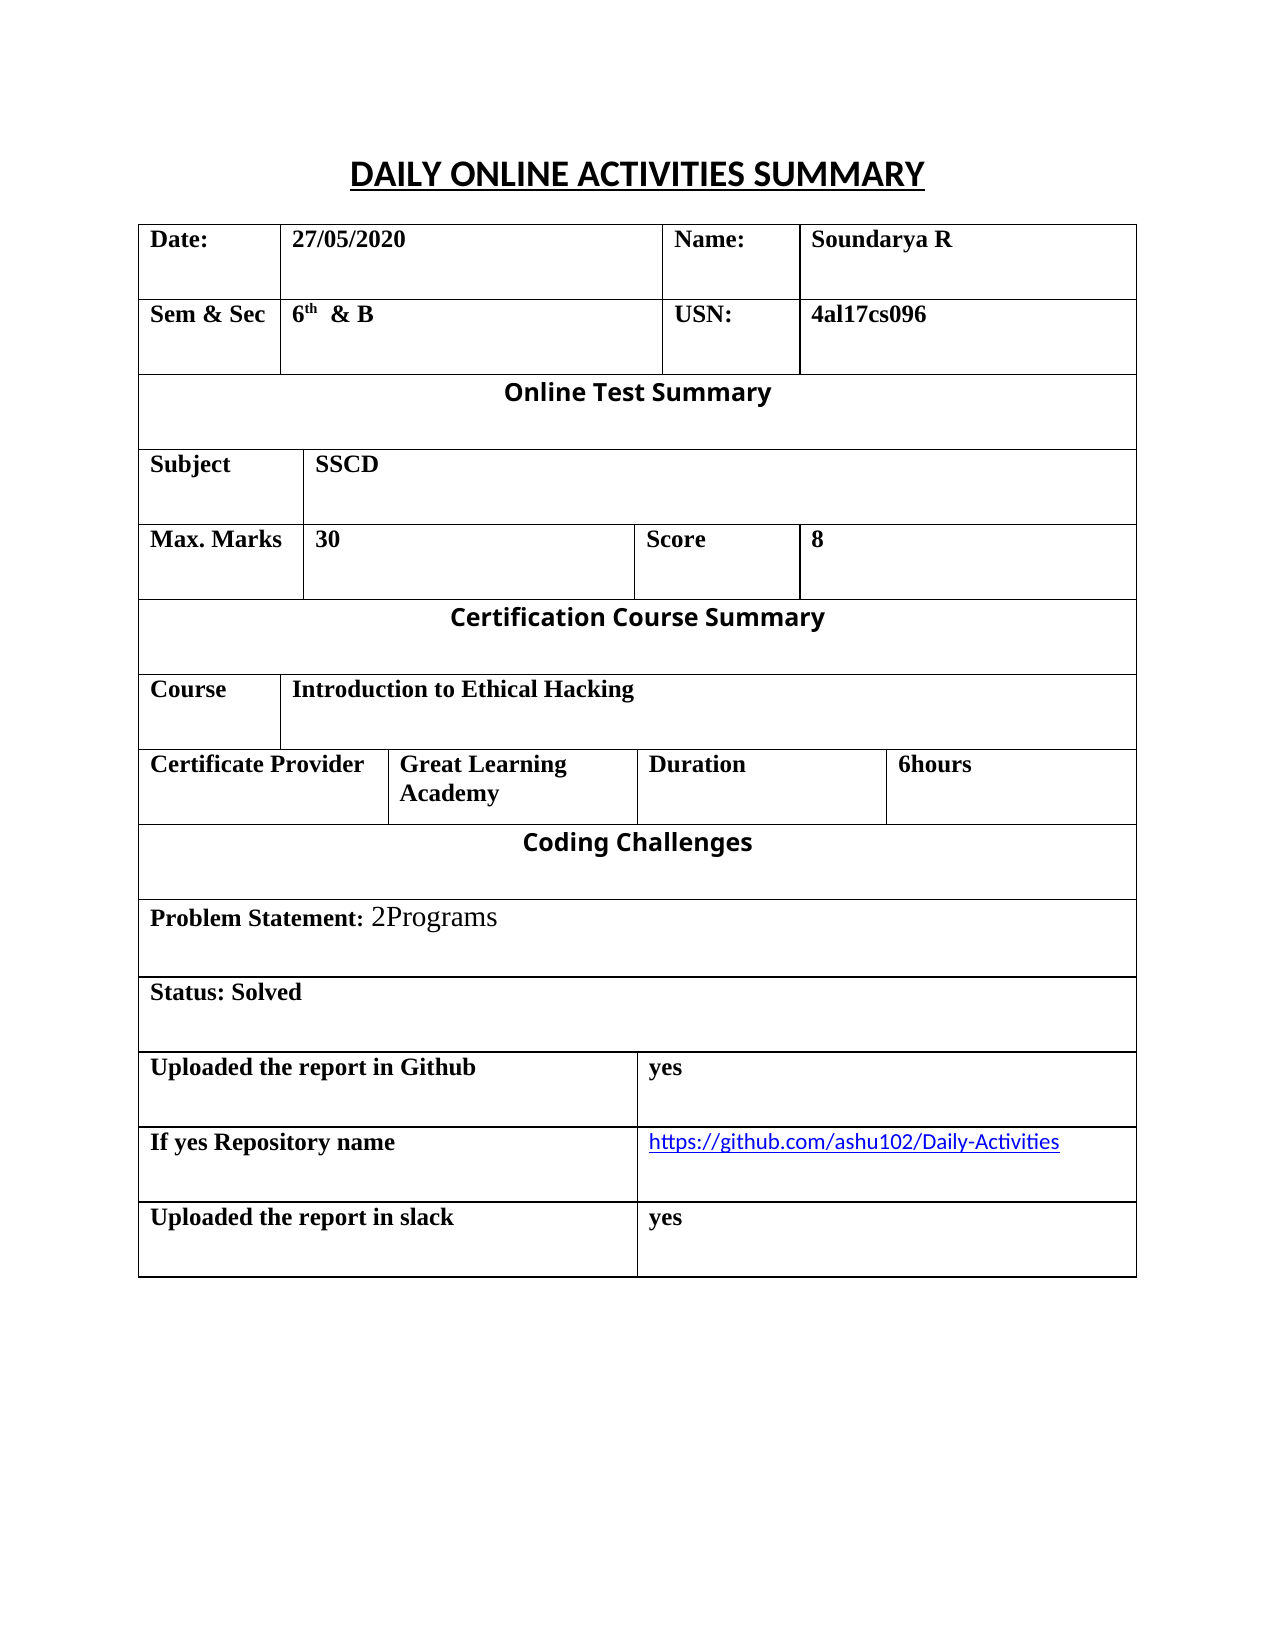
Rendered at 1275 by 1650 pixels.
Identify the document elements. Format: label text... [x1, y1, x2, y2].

table_cell Score [635, 525, 799, 598]
table_cell Problem Statement: 2Programs [139, 900, 1136, 976]
table_cell Duration [638, 750, 886, 823]
table_cell Course [139, 675, 280, 748]
table_cell Great Learning Academy [389, 750, 637, 823]
table_cell Certification Course Summary [139, 600, 1136, 673]
table_header 27/05/2020 [281, 225, 662, 298]
table_cell Coding Challenges [139, 825, 1136, 898]
table_header Soundarya R [801, 225, 1136, 298]
table_cell Certificate Provider [139, 750, 388, 823]
table_cell Uploaded the report in slack [139, 1203, 637, 1276]
table_cell Sem & Sec [139, 300, 280, 373]
table_cell 8 [801, 525, 1136, 598]
table_cell 6hours [887, 750, 1136, 823]
text DAILY ONLINE ACTIVITIES SUMMARY [150, 150, 1125, 196]
table_cell SSCD [304, 450, 1136, 523]
table_cell If yes Repository name [139, 1128, 637, 1201]
table_header Date: [139, 225, 280, 298]
table_cell USN: [663, 300, 799, 373]
table_cell Max. Marks [139, 525, 303, 598]
table_cell Status: Solved [139, 978, 1136, 1051]
table_cell https://github.com/ashu102/Daily-Activities [638, 1128, 1136, 1201]
table_cell yes [638, 1053, 1136, 1126]
table_cell 30 [304, 525, 634, 598]
table_cell Online Test Summary [139, 375, 1136, 448]
table_cell Subject [139, 450, 303, 523]
table_cell 4al17cs096 [801, 300, 1136, 373]
table_header Name: [663, 225, 799, 298]
table_cell Uploaded the report in Github [139, 1053, 637, 1126]
table_cell 6th & B [281, 300, 662, 373]
table_cell Introduction to Ethical Hacking [281, 675, 1136, 748]
table_cell yes [638, 1203, 1136, 1276]
